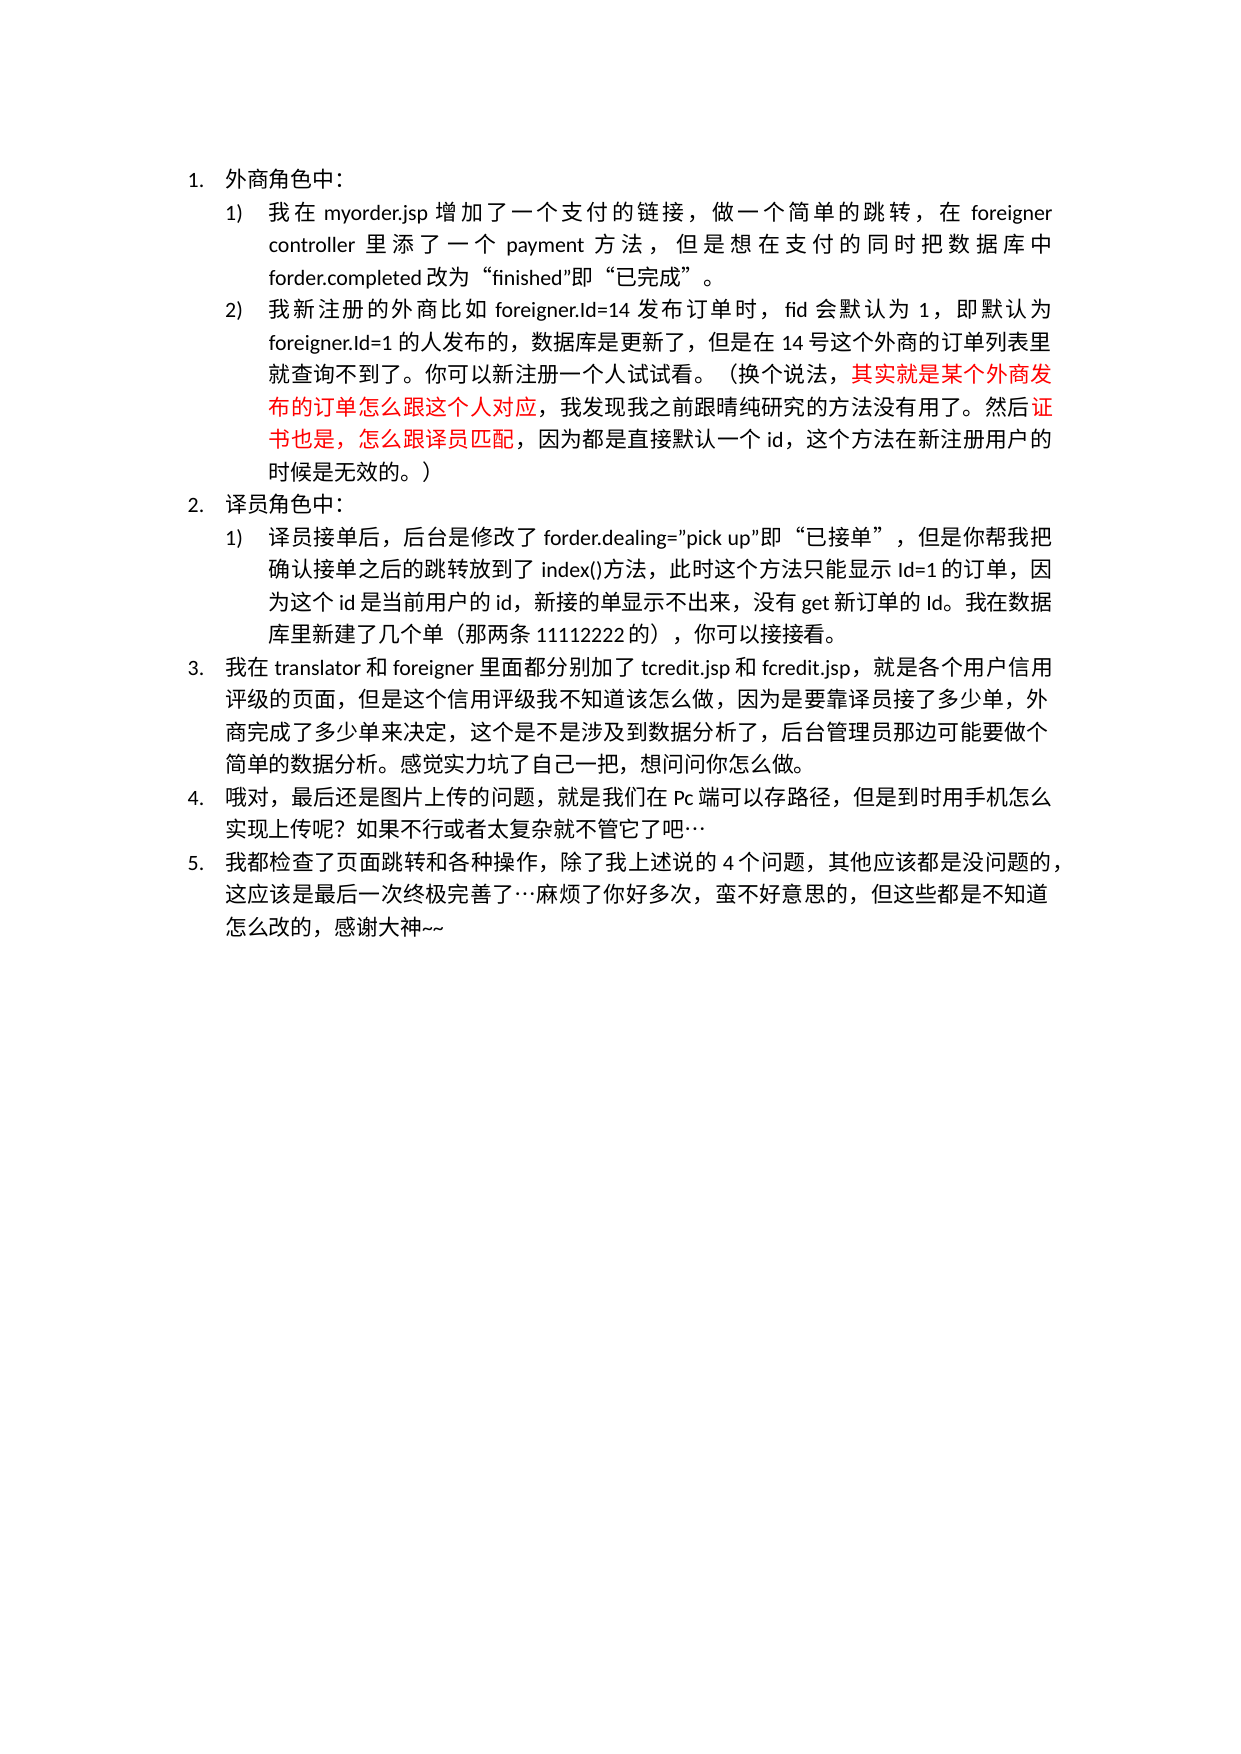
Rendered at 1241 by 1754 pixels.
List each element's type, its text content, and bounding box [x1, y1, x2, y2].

list 我在translator和foreigner里面都分别加了tcredit.jsp和fcredit.jsp，就是各个用户信用评级的页面，但是这个信用评级我不知道该怎么做，因为是要靠译员接了多少单，外商完成了多少单来决定，这个是不是涉及到数据分析了，后台管理员那边可能要做个简单的数据分析。感觉实力坑了自己一把，想问问你怎么做。 [187, 649, 1053, 779]
list 外商角色中： [187, 162, 1053, 194]
list 我新注册的外商比如foreigner.Id=14发布订单时，fid会默认为1，即默认为foreigner.Id=1 的人发布的，数据库是更新了，但是在14号这个外商的订单列表里就查询不到了。你可以新注册一个人试试看。（换个说法，其实就是某个外商发布的订单怎么跟这个人对应，我发现我之前跟晴纯研究的方法没有用了。然后证书也是，怎么跟译员匹配，因为都是直接默认一个id，这个方法在新注册用户的时候是无效的。） [225, 292, 1053, 487]
list 哦对，最后还是图片上传的问题，就是我们在Pc端可以存路径，但是到时用手机怎么实现上传呢？如果不行或者太复杂就不管它了吧… [187, 779, 1053, 844]
list 我都检查了页面跳转和各种操作，除了我上述说的4个问题，其他应该都是没问题的，这应该是最后一次终极完善了…麻烦了你好多次，蛮不好意思的，但这些都是不知道怎么改的，感谢大神~~ [187, 844, 1053, 942]
list 译员角色中： [187, 487, 1053, 519]
list 我在myorder.jsp增加了一个支付的链接，做一个简单的跳转，在foreigner controller里添了一个payment方法，但是想在支付的同时把数据库中forder.completed改为“finished”即“已完成”。 [225, 194, 1053, 292]
list 译员接单后，后台是修改了forder.dealing=”pick up”即“已接单”，但是你帮我把确认接单之后的跳转放到了index()方法，此时这个方法只能显示Id=1的订单，因为这个id是当前用户的id，新接的单显示不出来，没有get新订单的Id。我在数据库里新建了几个单（那两条11112222的），你可以接接看。 [225, 519, 1053, 649]
